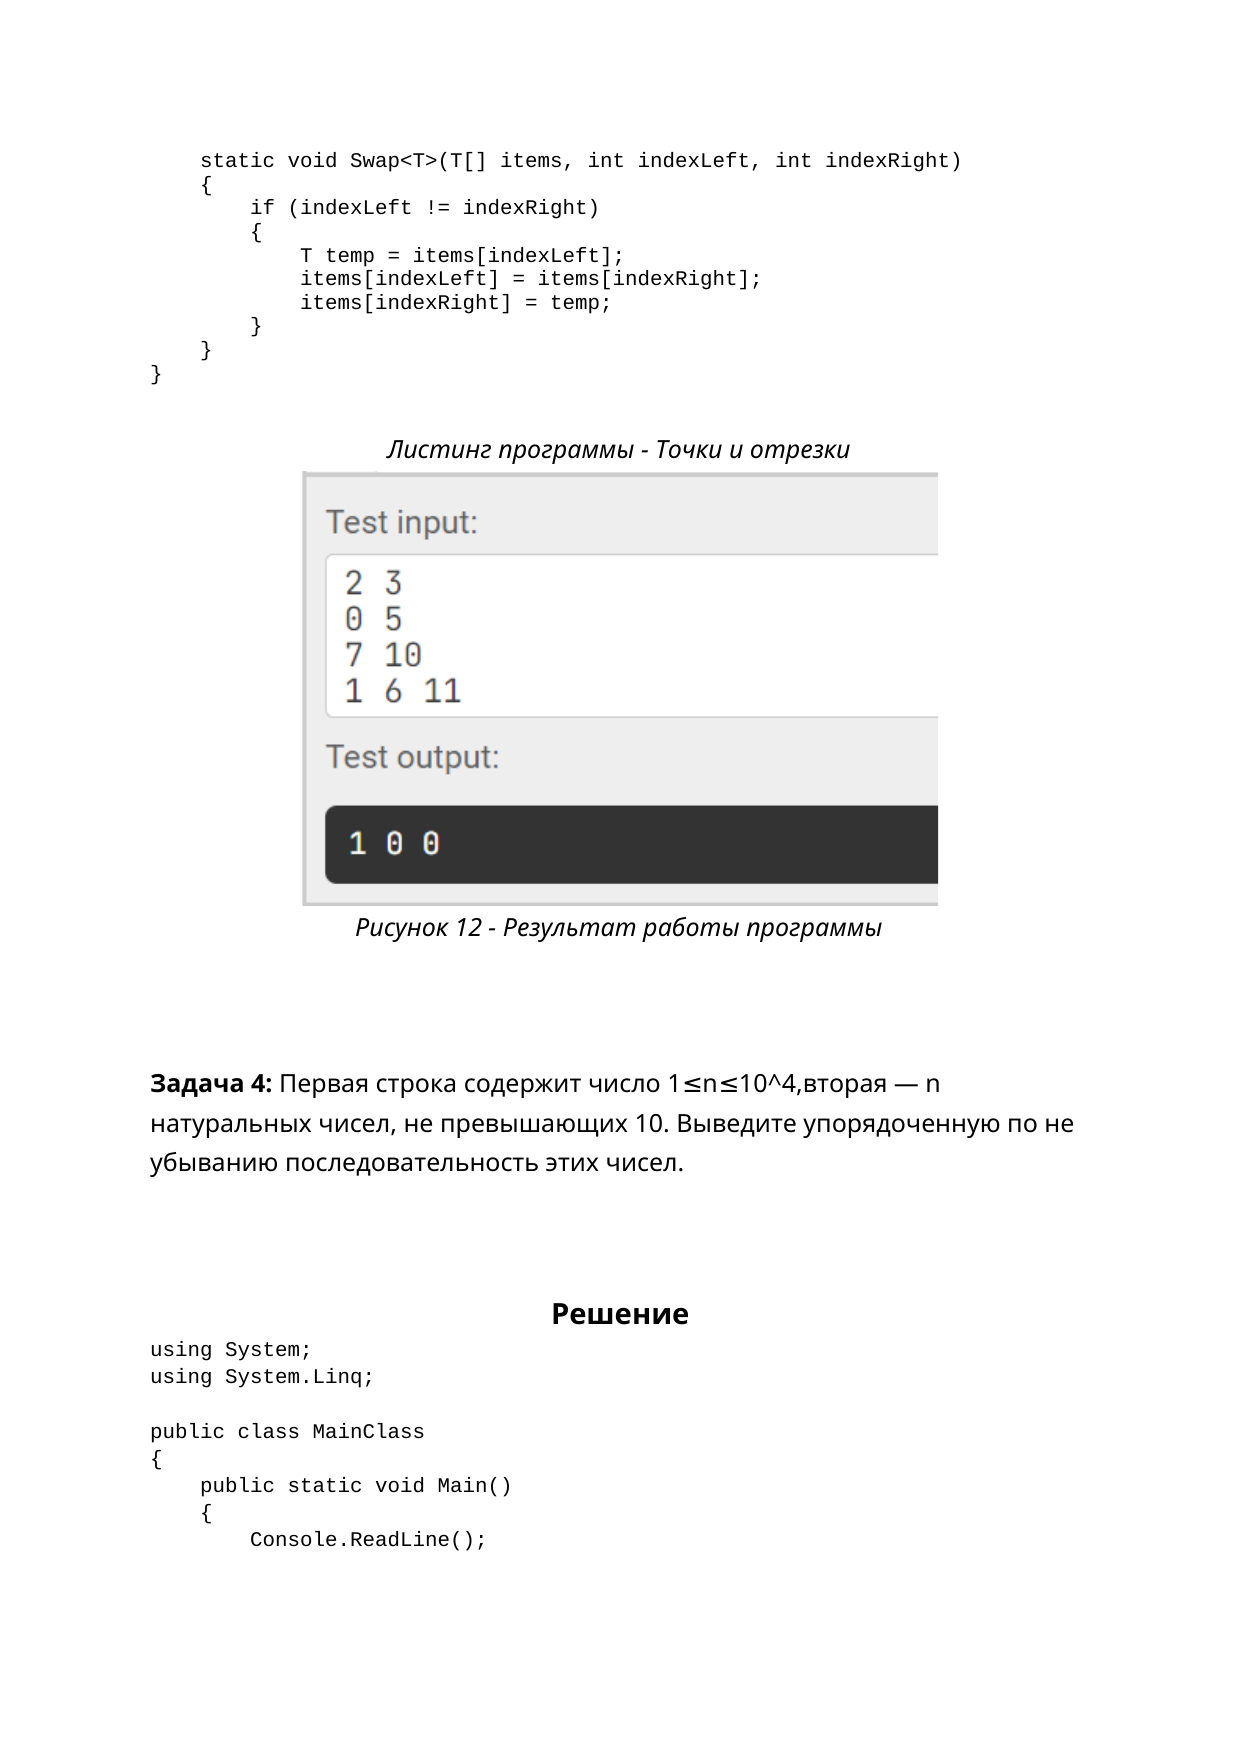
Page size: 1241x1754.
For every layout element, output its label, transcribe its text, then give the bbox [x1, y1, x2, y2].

text { [150, 1502, 1090, 1526]
text Задача 4: Первая строка содержит число 1≤n≤10^4,вторая — n натуральных чисел, не превышающих 10. Выведите упорядоченную по не убыванию последовательность этих чисел. [150, 1066, 1090, 1178]
text { [150, 221, 1090, 244]
text { [150, 1448, 1090, 1471]
text } [150, 363, 1090, 386]
text public static void Main() [150, 1475, 1090, 1499]
text { [150, 174, 1090, 197]
text public class MainClass [150, 1421, 1090, 1444]
text Рисунок 12 - Результат работы программы [150, 909, 1090, 943]
text static void Swap<T>(T[] items, int indexLeft, int indexRight) [150, 150, 1090, 174]
text } [150, 316, 1090, 339]
text items[indexLeft] = items[indexRight]; [150, 268, 1090, 292]
text if (indexLeft != indexRight) [150, 197, 1090, 221]
text items[indexRight] = temp; [150, 292, 1090, 316]
picture [302, 471, 939, 906]
text using System.Linq; [150, 1366, 1090, 1390]
text Листинг программы - Точки и отрезки [150, 432, 1090, 466]
text Console.ReadLine(); [150, 1529, 1090, 1553]
text } [150, 339, 1090, 363]
text using System; [150, 1339, 1090, 1363]
text T temp = items[indexLeft]; [150, 244, 1090, 268]
text Решение [150, 1293, 1090, 1333]
